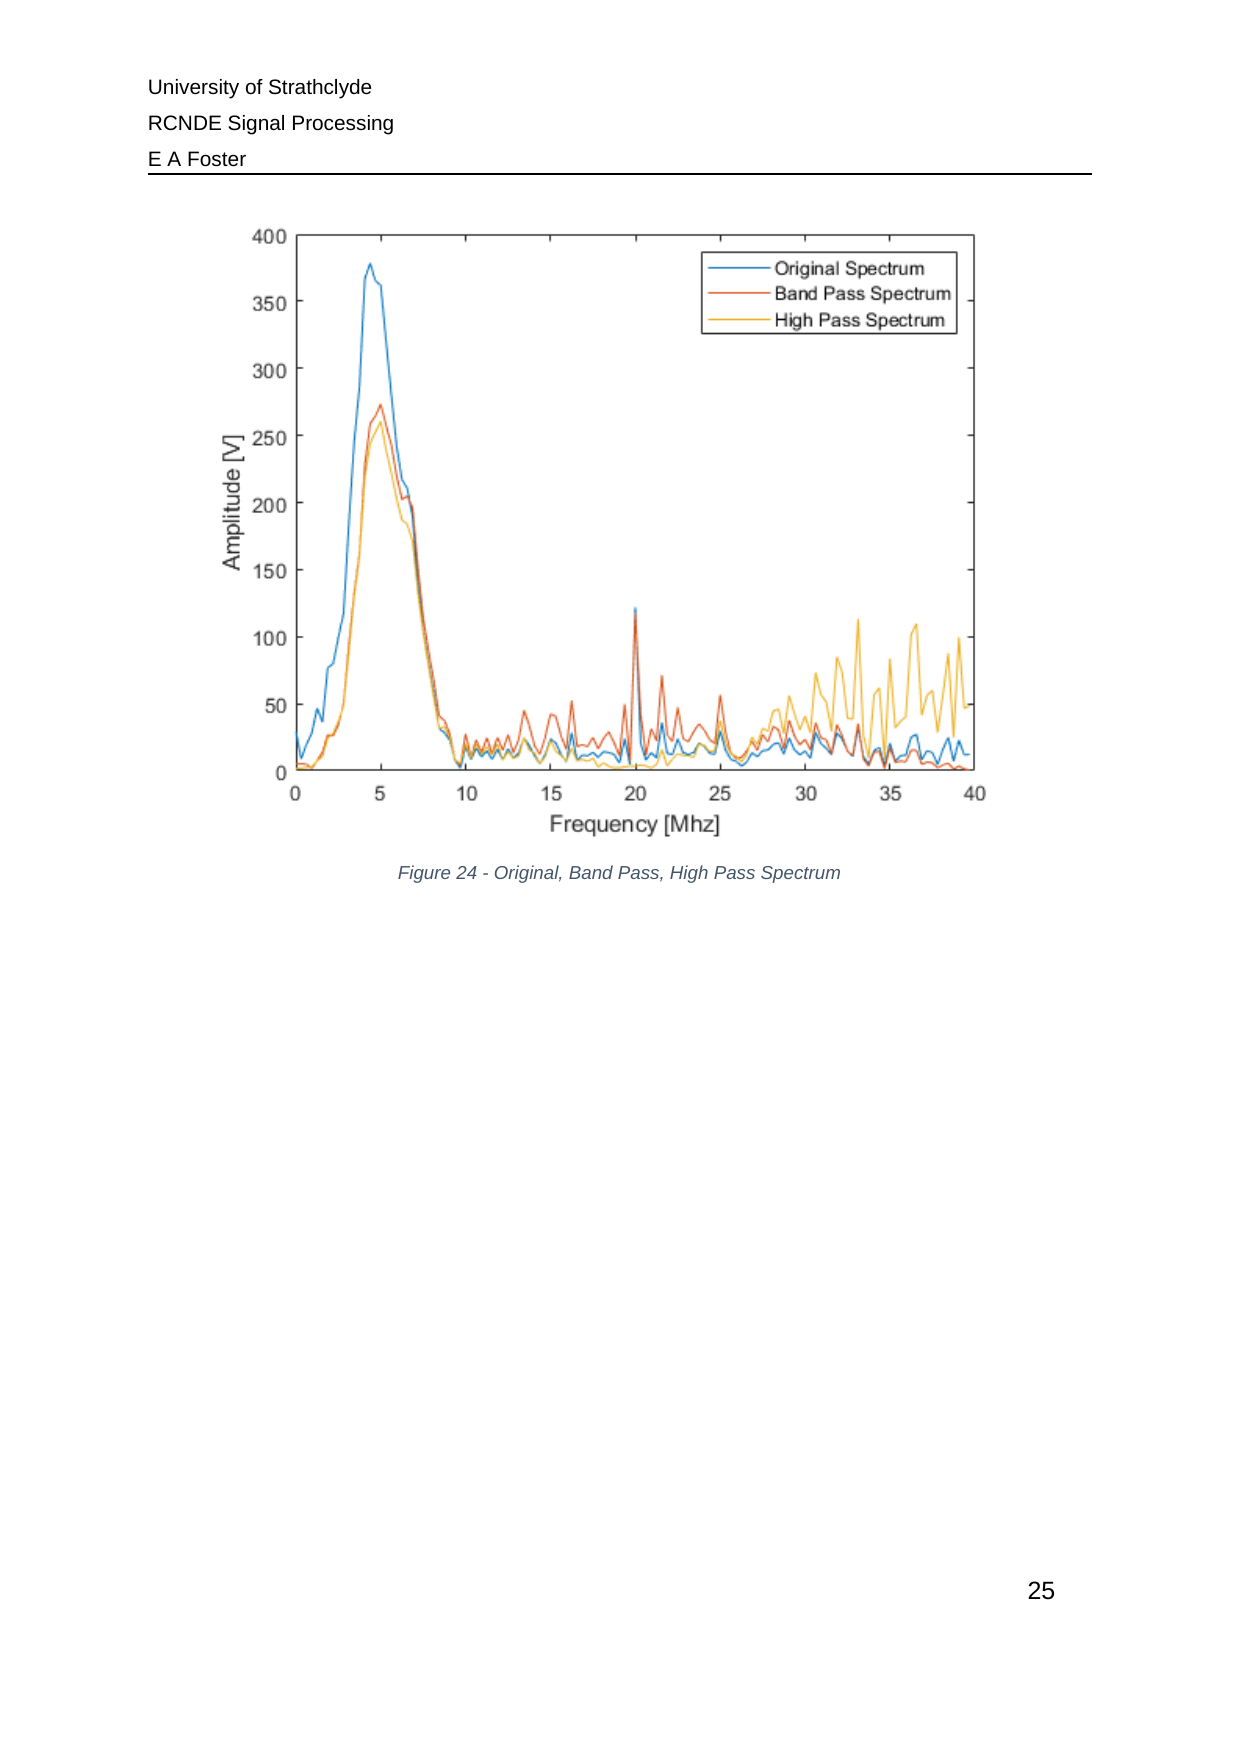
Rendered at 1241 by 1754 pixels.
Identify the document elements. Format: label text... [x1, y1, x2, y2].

picture [182, 186, 1058, 843]
